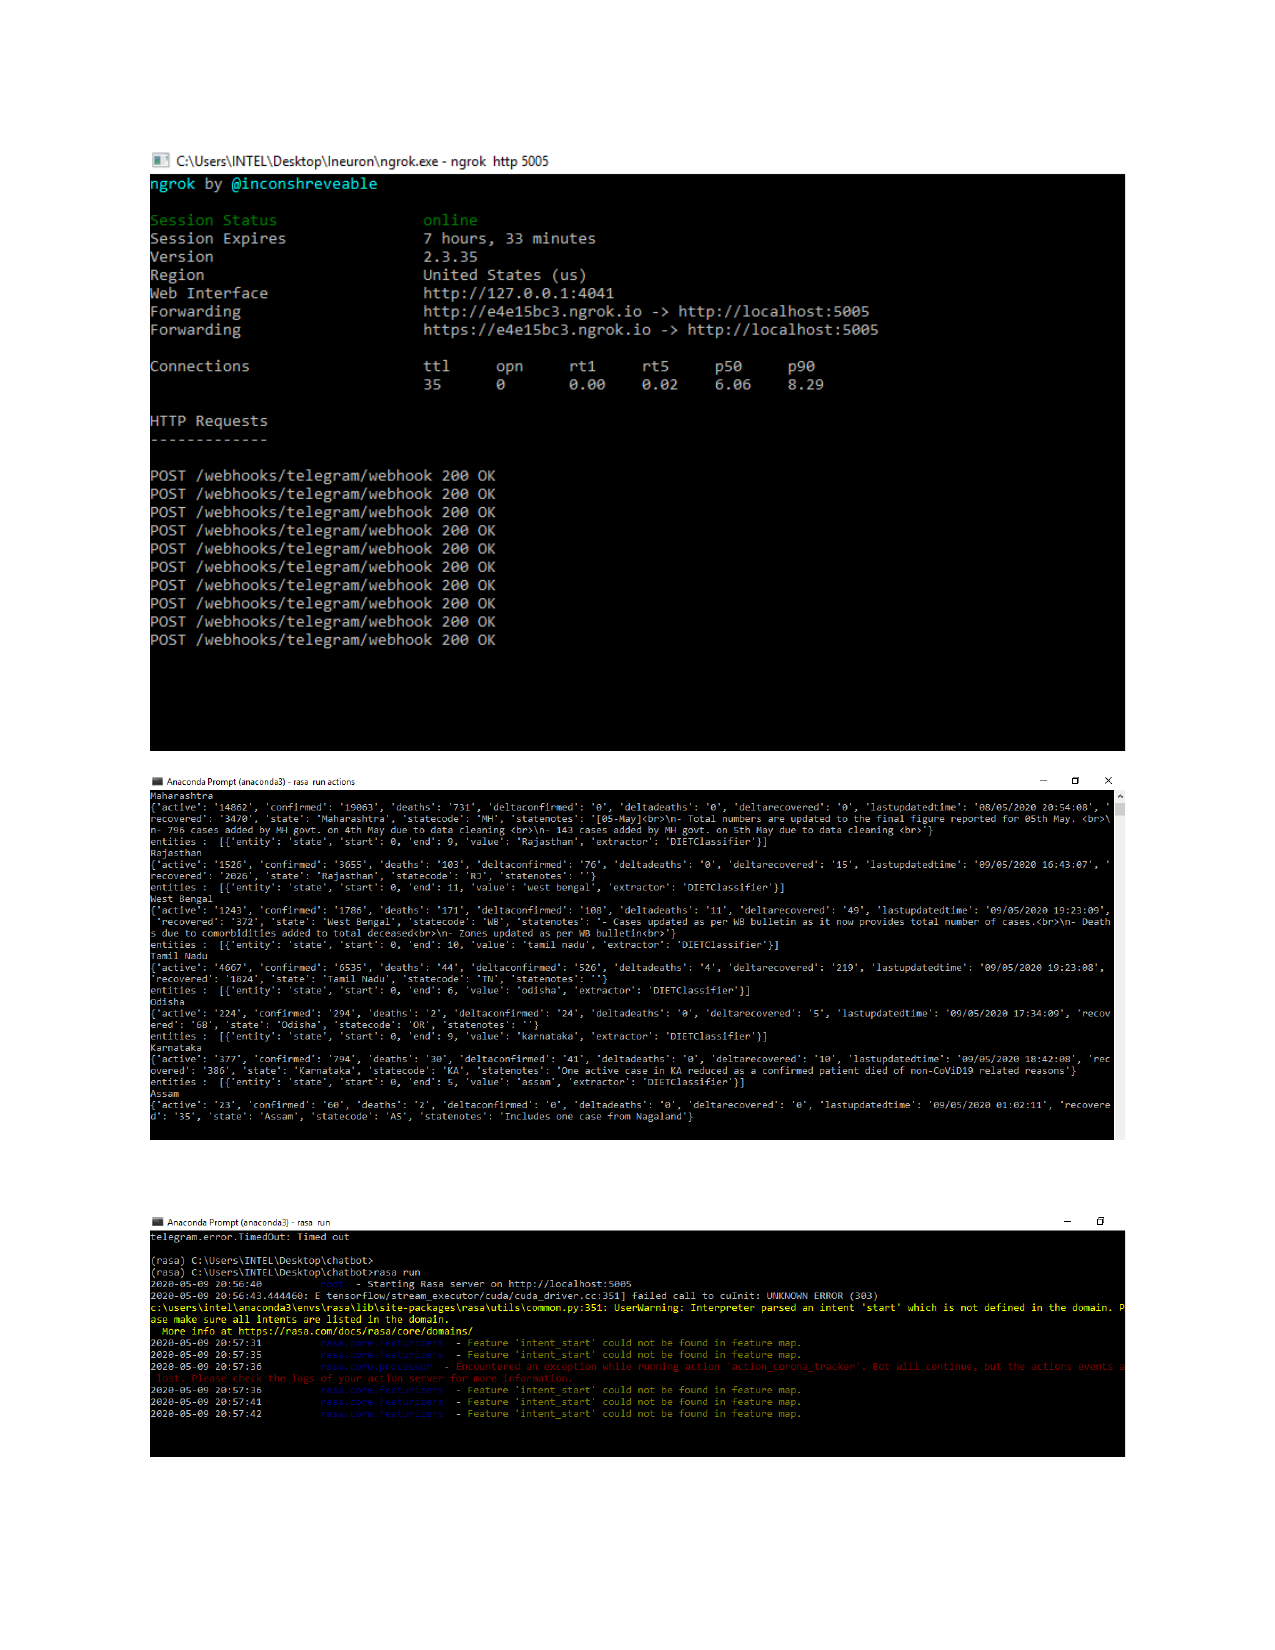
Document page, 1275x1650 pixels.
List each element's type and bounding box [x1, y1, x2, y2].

picture [150, 150, 1125, 751]
picture [150, 775, 1125, 1140]
picture [150, 1217, 1125, 1457]
